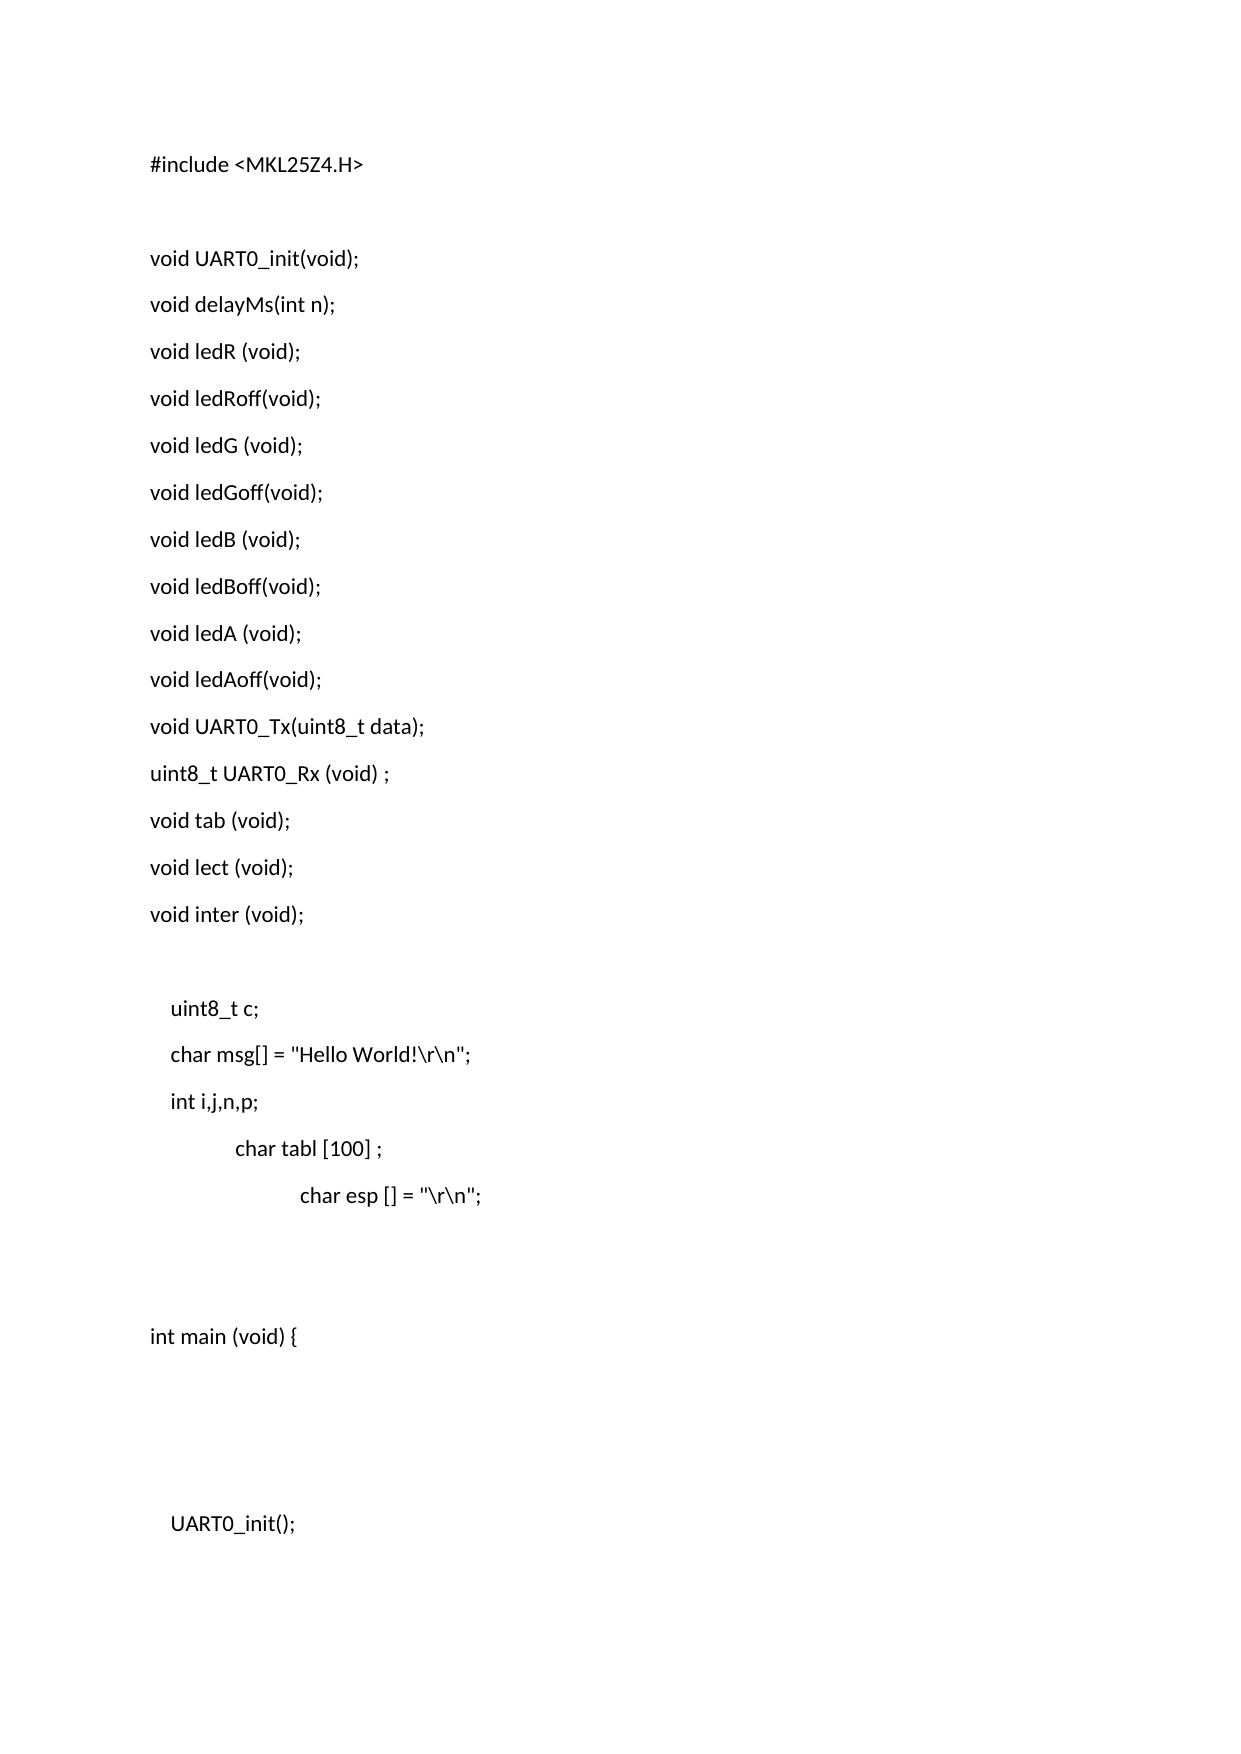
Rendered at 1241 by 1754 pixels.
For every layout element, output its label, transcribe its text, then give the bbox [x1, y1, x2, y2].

text void ledGoff(void); [150, 478, 1090, 506]
text #include <MKL25Z4.H> [150, 150, 1090, 178]
text UART0_init(); [150, 1509, 1090, 1537]
text int main (void) { [150, 1322, 1090, 1350]
text void ledB (void); [150, 525, 1090, 553]
text void ledRoff(void); [150, 384, 1090, 412]
text uint8_t UART0_Rx (void) ; [150, 759, 1090, 787]
text char esp [] = "\r\n"; [150, 1181, 1090, 1209]
text char msg[] = "Hello World!\r\n"; [150, 1041, 1090, 1069]
text uint8_t c; [150, 994, 1090, 1022]
text void inter (void); [150, 900, 1090, 928]
text void lect (void); [150, 853, 1090, 881]
text void ledG (void); [150, 431, 1090, 459]
text void ledBoff(void); [150, 572, 1090, 600]
text void ledR (void); [150, 337, 1090, 366]
text void UART0_init(void); [150, 244, 1090, 272]
text void tab (void); [150, 806, 1090, 834]
text void ledA (void); [150, 619, 1090, 647]
text char tabl [100] ; [150, 1134, 1090, 1162]
text void delayMs(int n); [150, 291, 1090, 319]
text void ledAoff(void); [150, 666, 1090, 694]
text int i,j,n,p; [150, 1087, 1090, 1116]
text void UART0_Tx(uint8_t data); [150, 712, 1090, 741]
